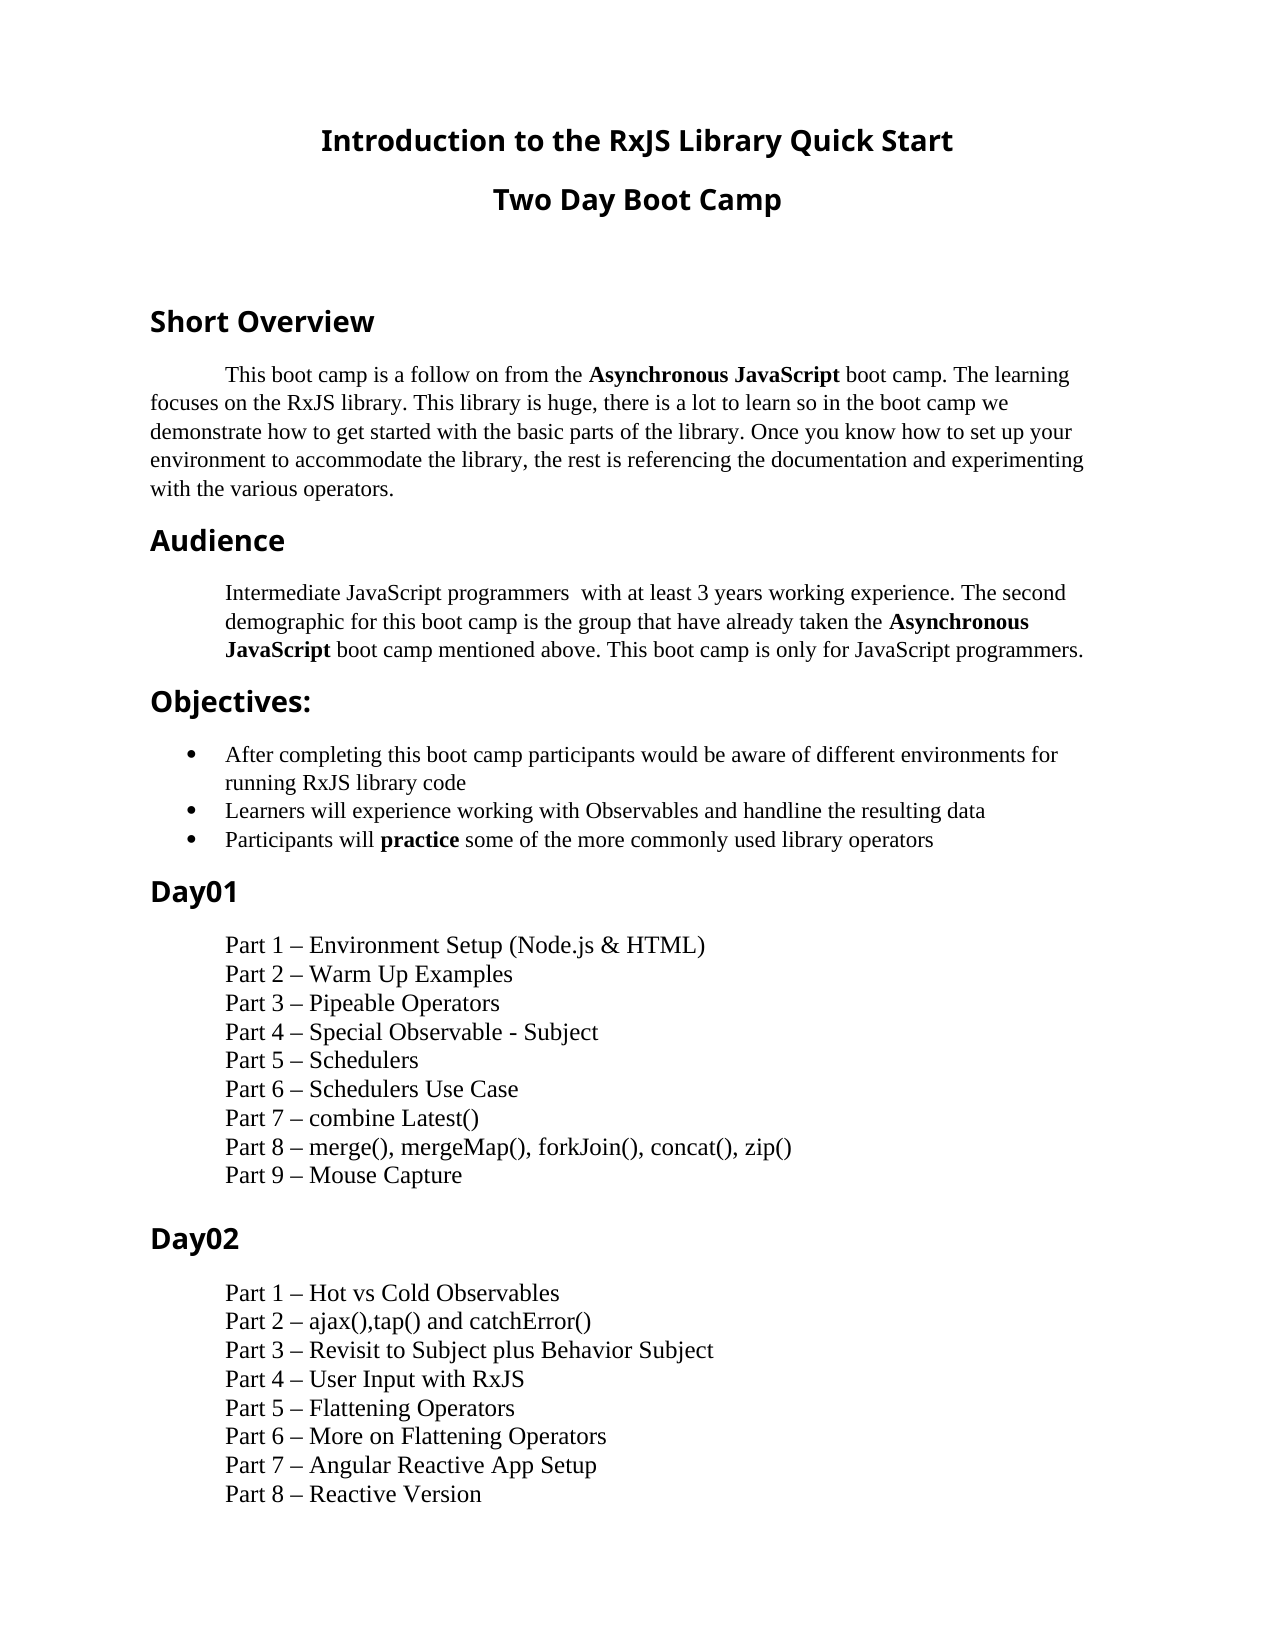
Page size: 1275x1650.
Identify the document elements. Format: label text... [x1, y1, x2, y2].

text Part 2 – Warm Up Examples [225, 959, 1125, 988]
text Part 8 – Reactive Version [225, 1479, 1125, 1508]
text Part 6 – Schedulers Use Case [225, 1074, 1125, 1103]
text Part 1 – Hot vs Cold Observables [225, 1278, 1125, 1306]
list Participants will practice some of the more commonly used library operators [187, 826, 1125, 852]
title Two Day Boot Camp [150, 179, 1125, 219]
text This boot camp is a follow on from the Asynchronous JavaScript boot camp. The learning focuses on the RxJS library. This library is huge, there is a lot to learn so in the boot camp we demonstrate how to get started with the basic parts of the library. Once you know how to set up your environment to accommodate the library, the rest is referencing the documentation and experimenting with the various operators. [150, 361, 1125, 501]
text Part 6 – More on Flattening Operators [225, 1421, 1125, 1450]
text Part 4 – User Input with RxJS [225, 1364, 1125, 1393]
text Part 5 – Flattening Operators [225, 1393, 1125, 1421]
list Intermediate JavaScript programmers with at least 3 years working experience. The second demographic for this boot camp is the group that have already taken the Asynchronous JavaScript boot camp mentioned above. This boot camp is only for JavaScript programmers. [225, 579, 1125, 662]
subtitle Audience [150, 520, 1125, 559]
text Part 9 – Mouse Capture [225, 1161, 1125, 1189]
text Part 8 – merge(), mergeMap(), forkJoin(), concat(), zip() [225, 1132, 1125, 1161]
text Part 3 – Pipeable Operators [225, 988, 1125, 1017]
text Part 7 – combine Latest() [225, 1103, 1125, 1132]
title Introduction to the RxJS Library Quick Start [150, 120, 1125, 160]
subtitle Short Overview [150, 301, 1125, 341]
text Part 5 – Schedulers [225, 1046, 1125, 1074]
text Part 2 – ajax(),tap() and catchError() [225, 1306, 1125, 1335]
text Part 3 – Revisit to Subject plus Behavior Subject [225, 1335, 1125, 1364]
list After completing this boot camp participants would be aware of different environments for running RxJS library code [187, 741, 1125, 796]
text Part 1 – Environment Setup (Node.js & HTML) [225, 931, 1125, 959]
text Part 4 – Special Observable - Subject [225, 1017, 1125, 1046]
text Part 7 – Angular Reactive App Setup [225, 1450, 1125, 1479]
list Learners will experience working with Observables and handline the resulting data [187, 798, 1125, 824]
subtitle Day02 [150, 1218, 1125, 1258]
subtitle Day01 [150, 871, 1125, 911]
